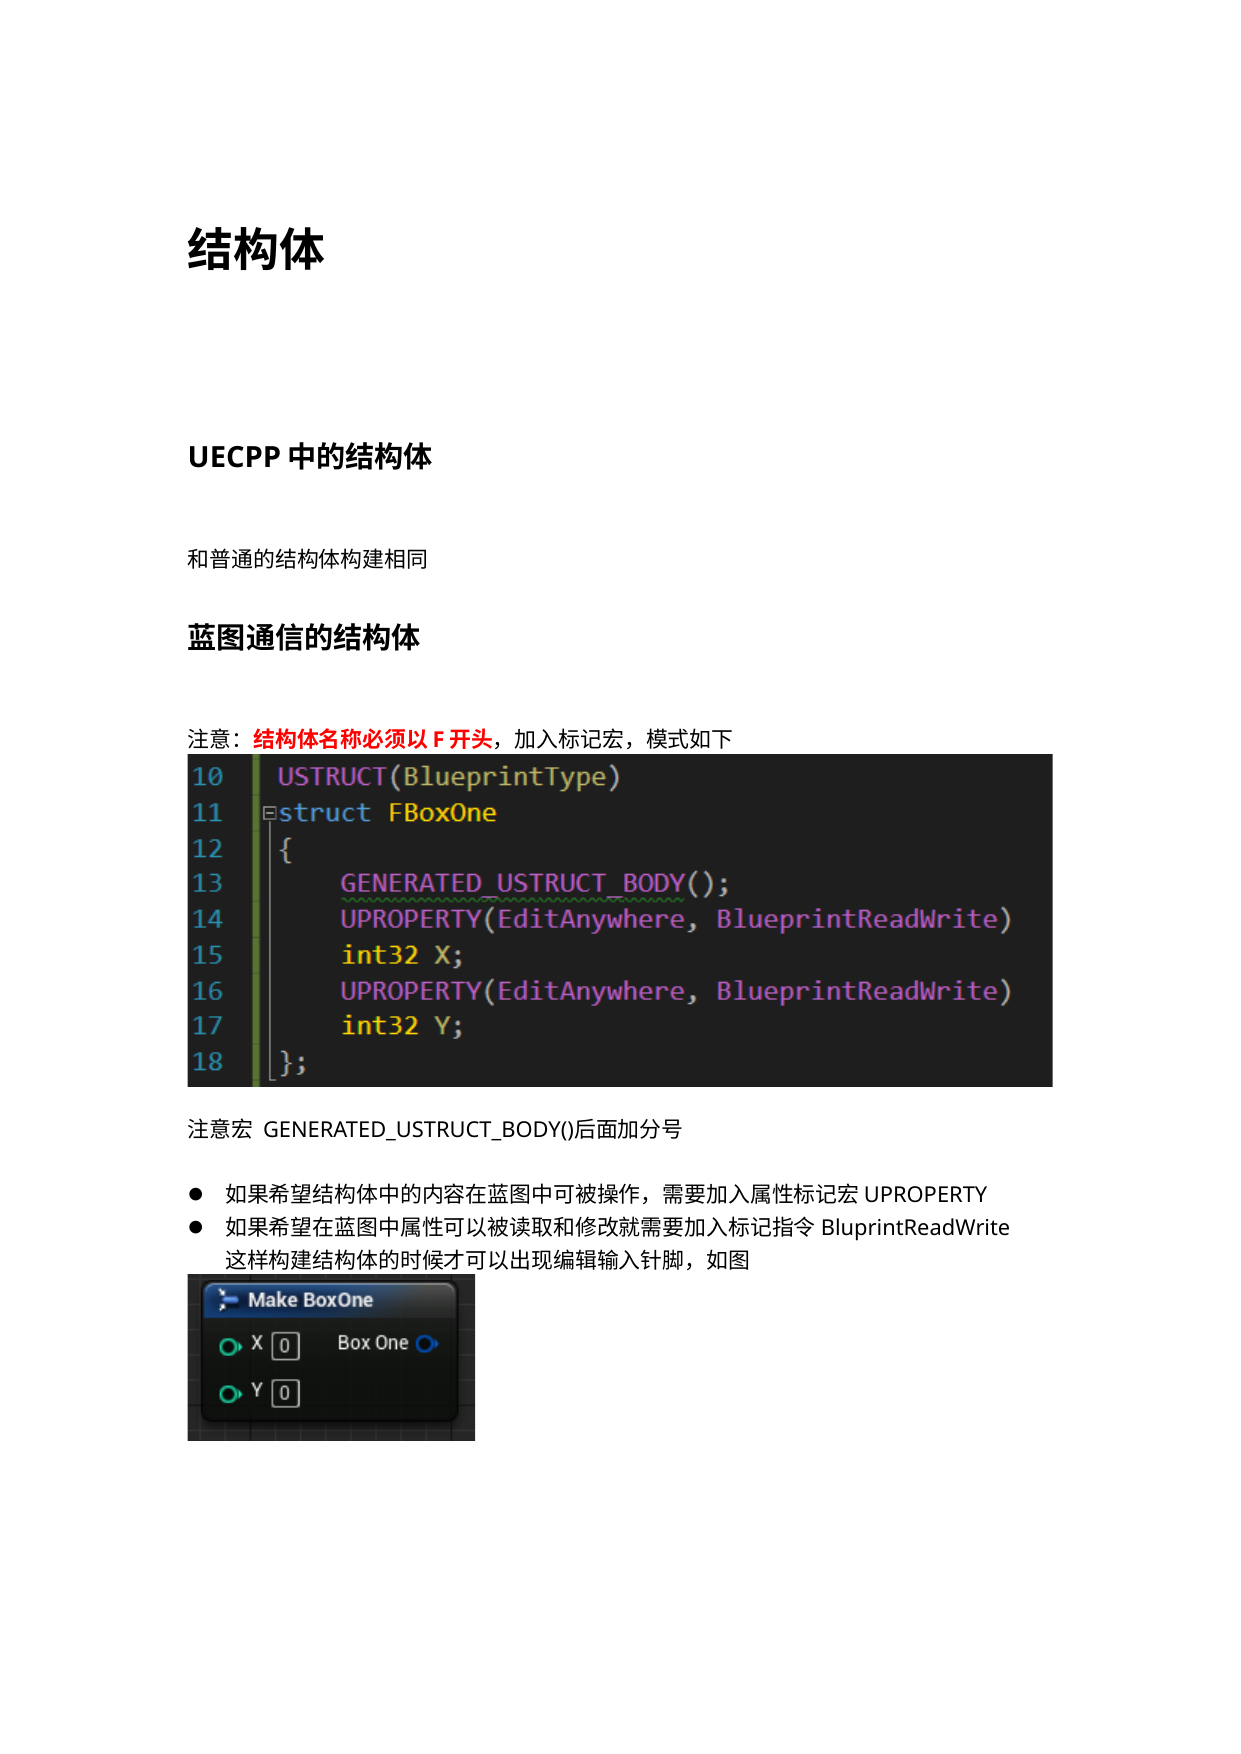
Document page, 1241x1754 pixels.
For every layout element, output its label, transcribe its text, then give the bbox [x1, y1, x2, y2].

subtitle 结构体 [187, 197, 1053, 295]
subtitle 蓝图通信的结构体 [187, 603, 1053, 668]
subtitle UECPP中的结构体 [187, 423, 1053, 488]
text 注意：结构体名称必须以F开头，加入标记宏，模式如下 [187, 722, 1053, 754]
text 注意宏 GENERATED_USTRUCT_BODY()后面加分号 [187, 1112, 1053, 1145]
text 和普通的结构体构建相同 [187, 542, 1053, 574]
list 如果希望在蓝图中属性可以被读取和修改就需要加入标记指令 BluprintReadWrite [187, 1210, 1053, 1242]
list 如果希望结构体中的内容在蓝图中可被操作，需要加入属性标记宏UPROPERTY [187, 1177, 1053, 1210]
picture [187, 754, 1053, 1087]
text 这样构建结构体的时候才可以出现编辑输入针脚，如图 [187, 1242, 1053, 1275]
picture [187, 1274, 476, 1441]
